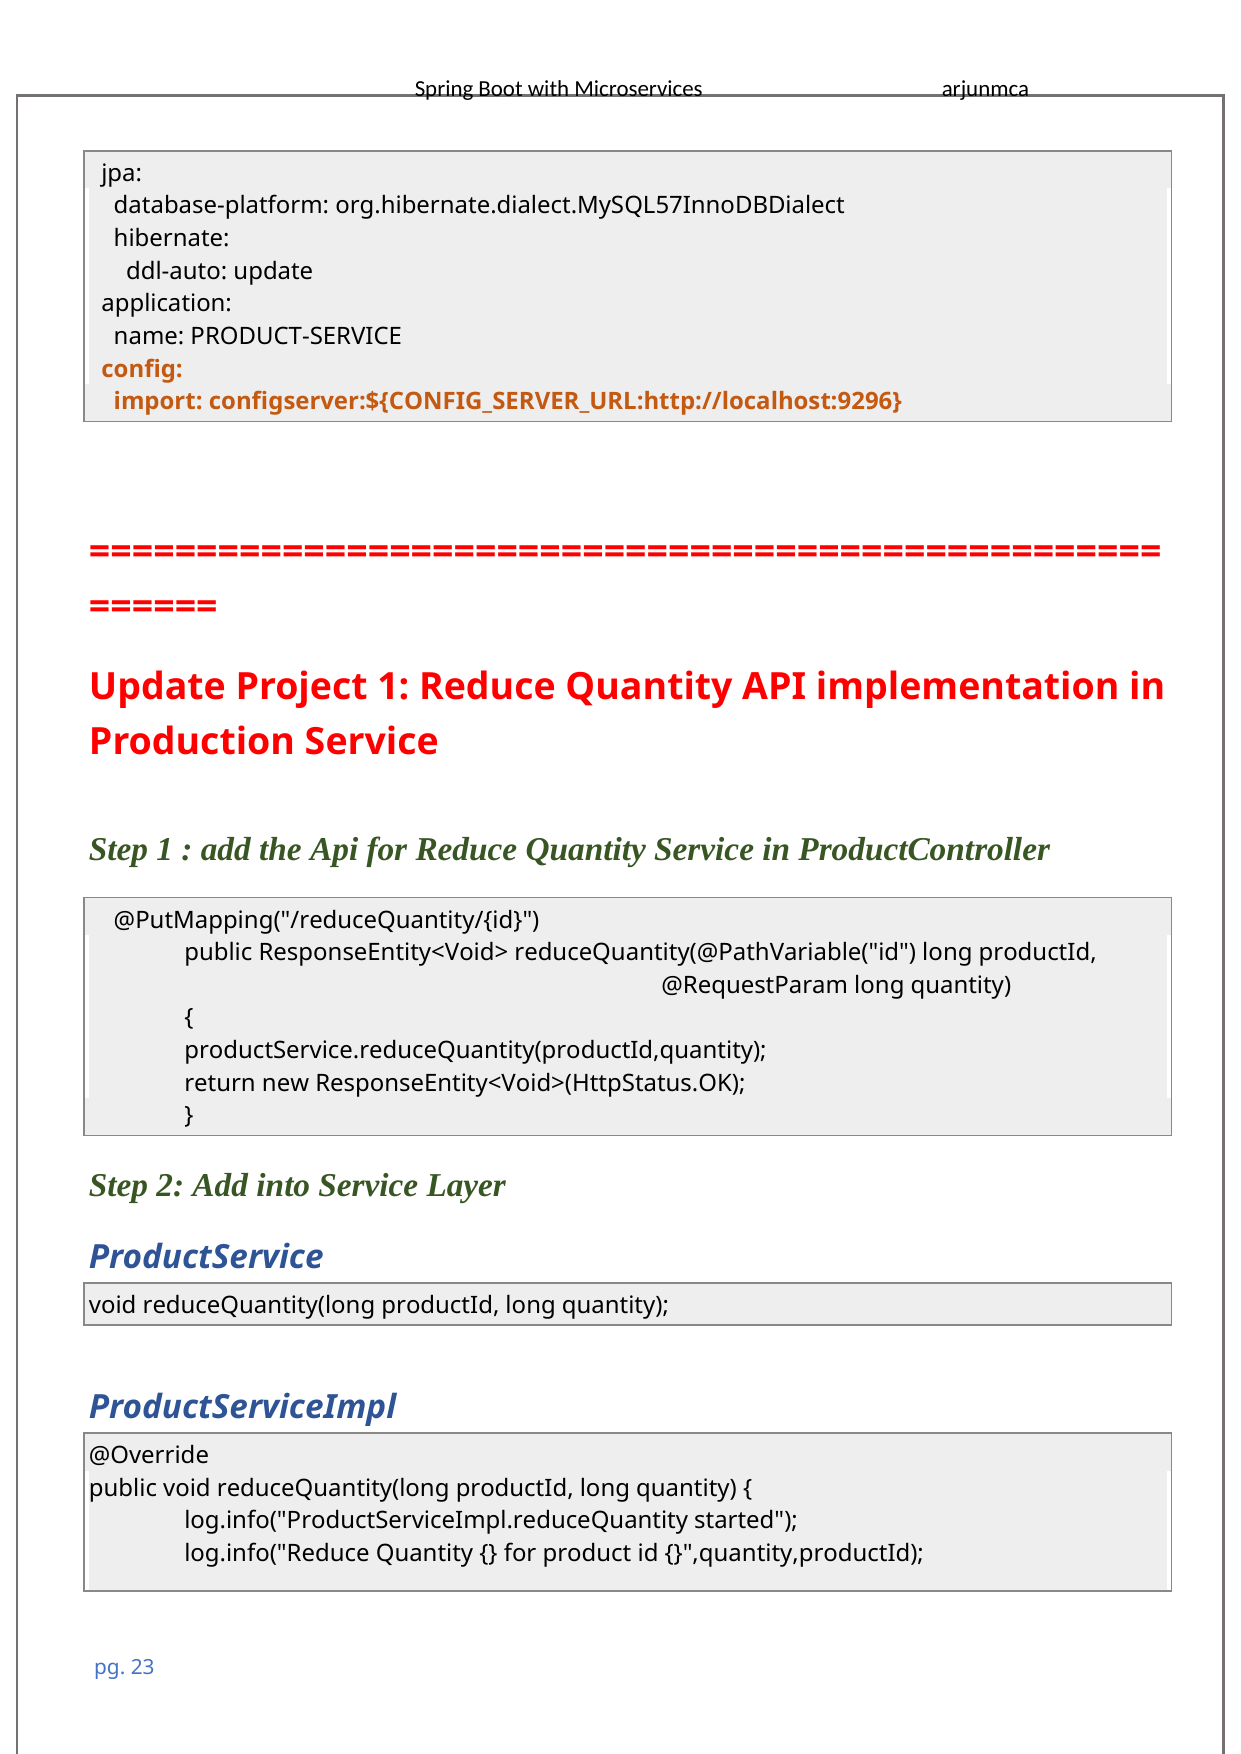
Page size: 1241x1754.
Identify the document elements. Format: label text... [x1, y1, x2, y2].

subtitle ======================================================== [89, 524, 1167, 631]
text void reduceQuantity(long productId, long quantity); [85, 1284, 1171, 1324]
text database-platform: org.hibernate.dialect.MySQL57InnoDBDialect [89, 188, 1167, 221]
text public ResponseEntity<Void> reduceQuantity(@PathVariable("id") long productId, [89, 935, 1167, 968]
text } [85, 1092, 1171, 1135]
text import: configserver:${CONFIG_SERVER_URL:http://localhost:9296} [85, 378, 1171, 421]
subtitle Step 1 : add the Api for Reduce Quantity Service in ProductController [89, 829, 1167, 867]
subtitle ProductServiceImpl [89, 1383, 1167, 1429]
text productService.reduceQuantity(productId,quantity); [89, 1033, 1167, 1065]
subtitle Step 2: Add into Service Layer [89, 1166, 1167, 1204]
text @Override [85, 1434, 1171, 1471]
text jpa: [85, 152, 1171, 188]
text @RequestParam long quantity) [89, 968, 1167, 1000]
text @PutMapping("/reduceQuantity/{id}") [85, 898, 1171, 935]
subtitle ProductService [89, 1233, 1167, 1278]
text application: [89, 286, 1167, 319]
text public void reduceQuantity(long productId, long quantity) { [89, 1471, 1167, 1503]
text name: PRODUCT-SERVICE [89, 319, 1167, 351]
text hibernate: [89, 221, 1167, 253]
subtitle Update Project 1: Reduce Quantity API implementation in Production Service [89, 659, 1167, 766]
text log.info("ProductServiceImpl.reduceQuantity started"); [89, 1503, 1167, 1536]
text config: [89, 351, 1167, 378]
text ddl-auto: update [89, 253, 1167, 286]
text log.info("Reduce Quantity {} for product id {}",quantity,productId); [89, 1536, 1167, 1568]
text return new ResponseEntity<Void>(HttpStatus.OK); [89, 1065, 1167, 1092]
text { [89, 1000, 1167, 1033]
